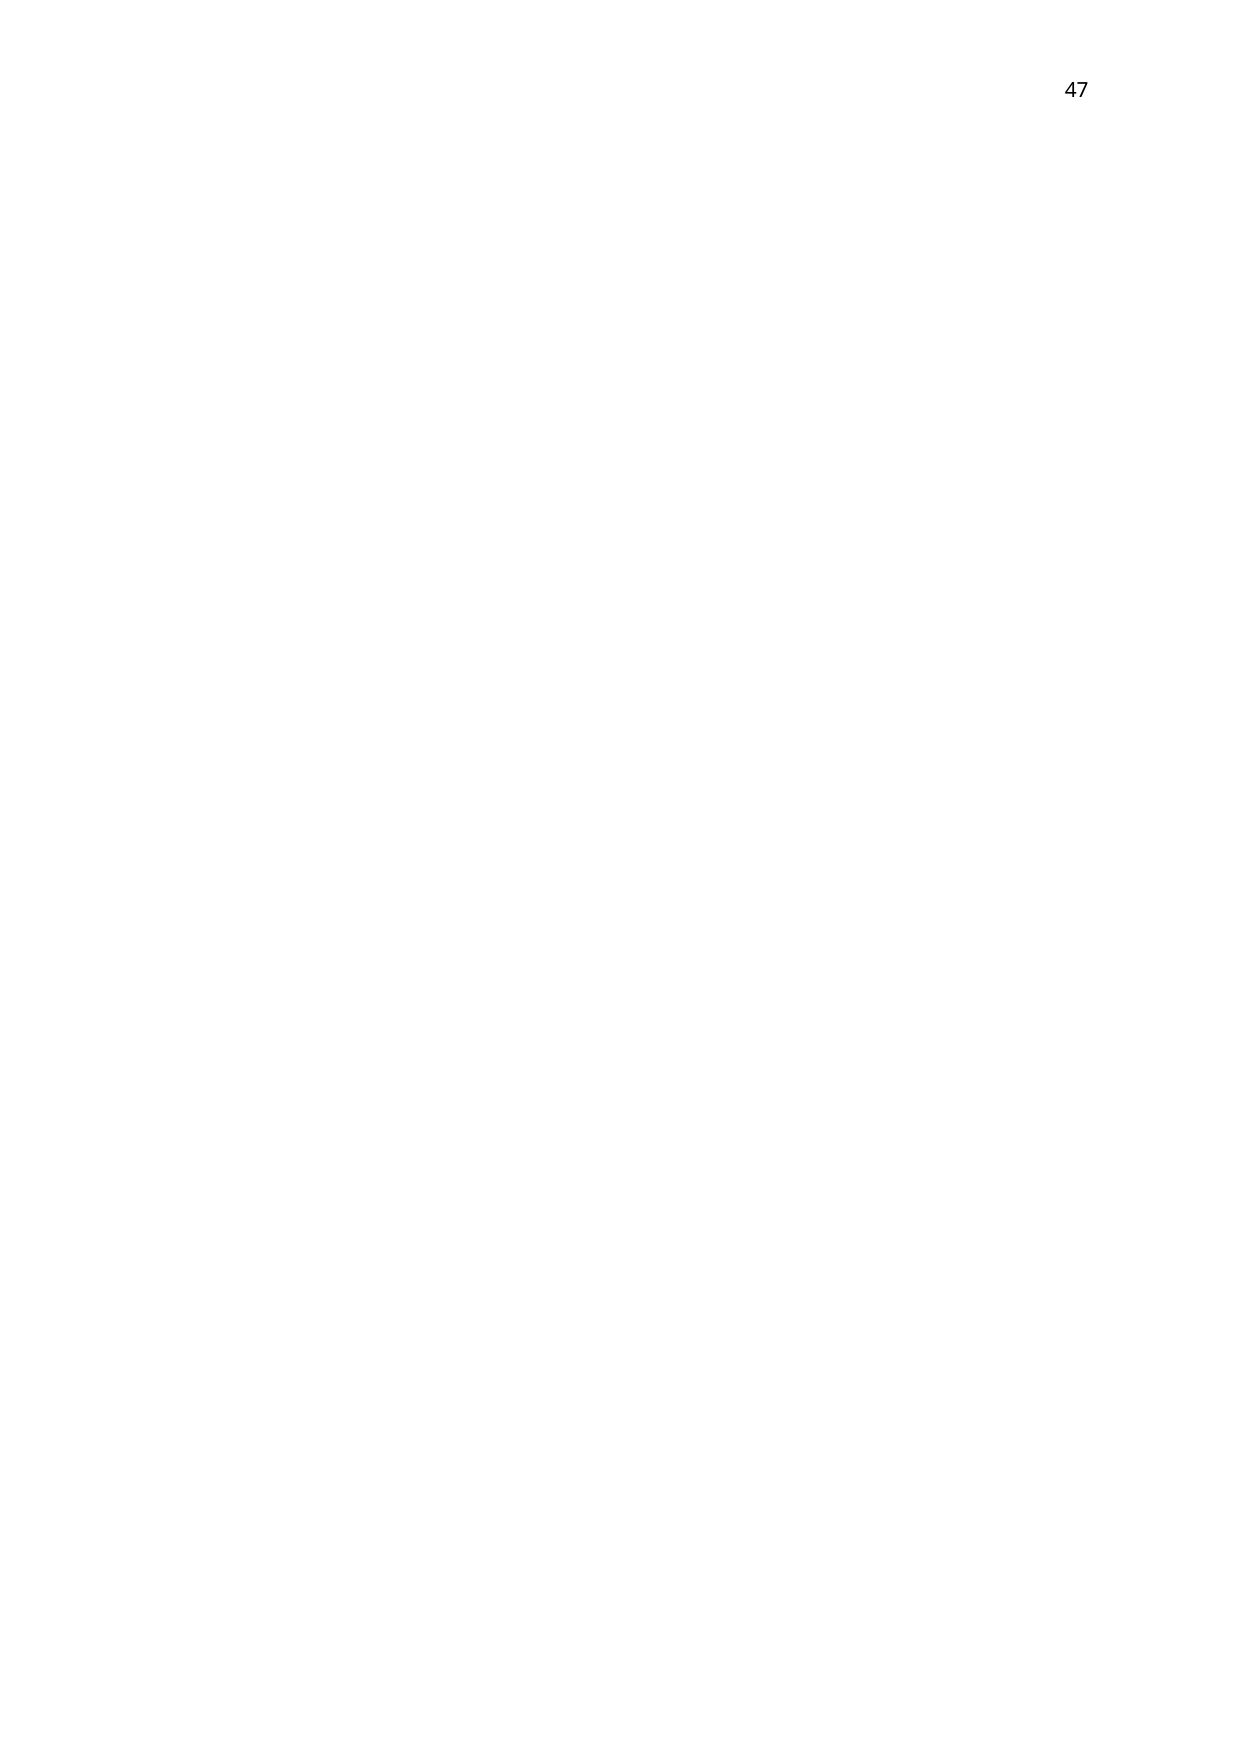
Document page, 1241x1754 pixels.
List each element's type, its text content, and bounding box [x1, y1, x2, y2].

text 47 [1064, 75, 1092, 103]
